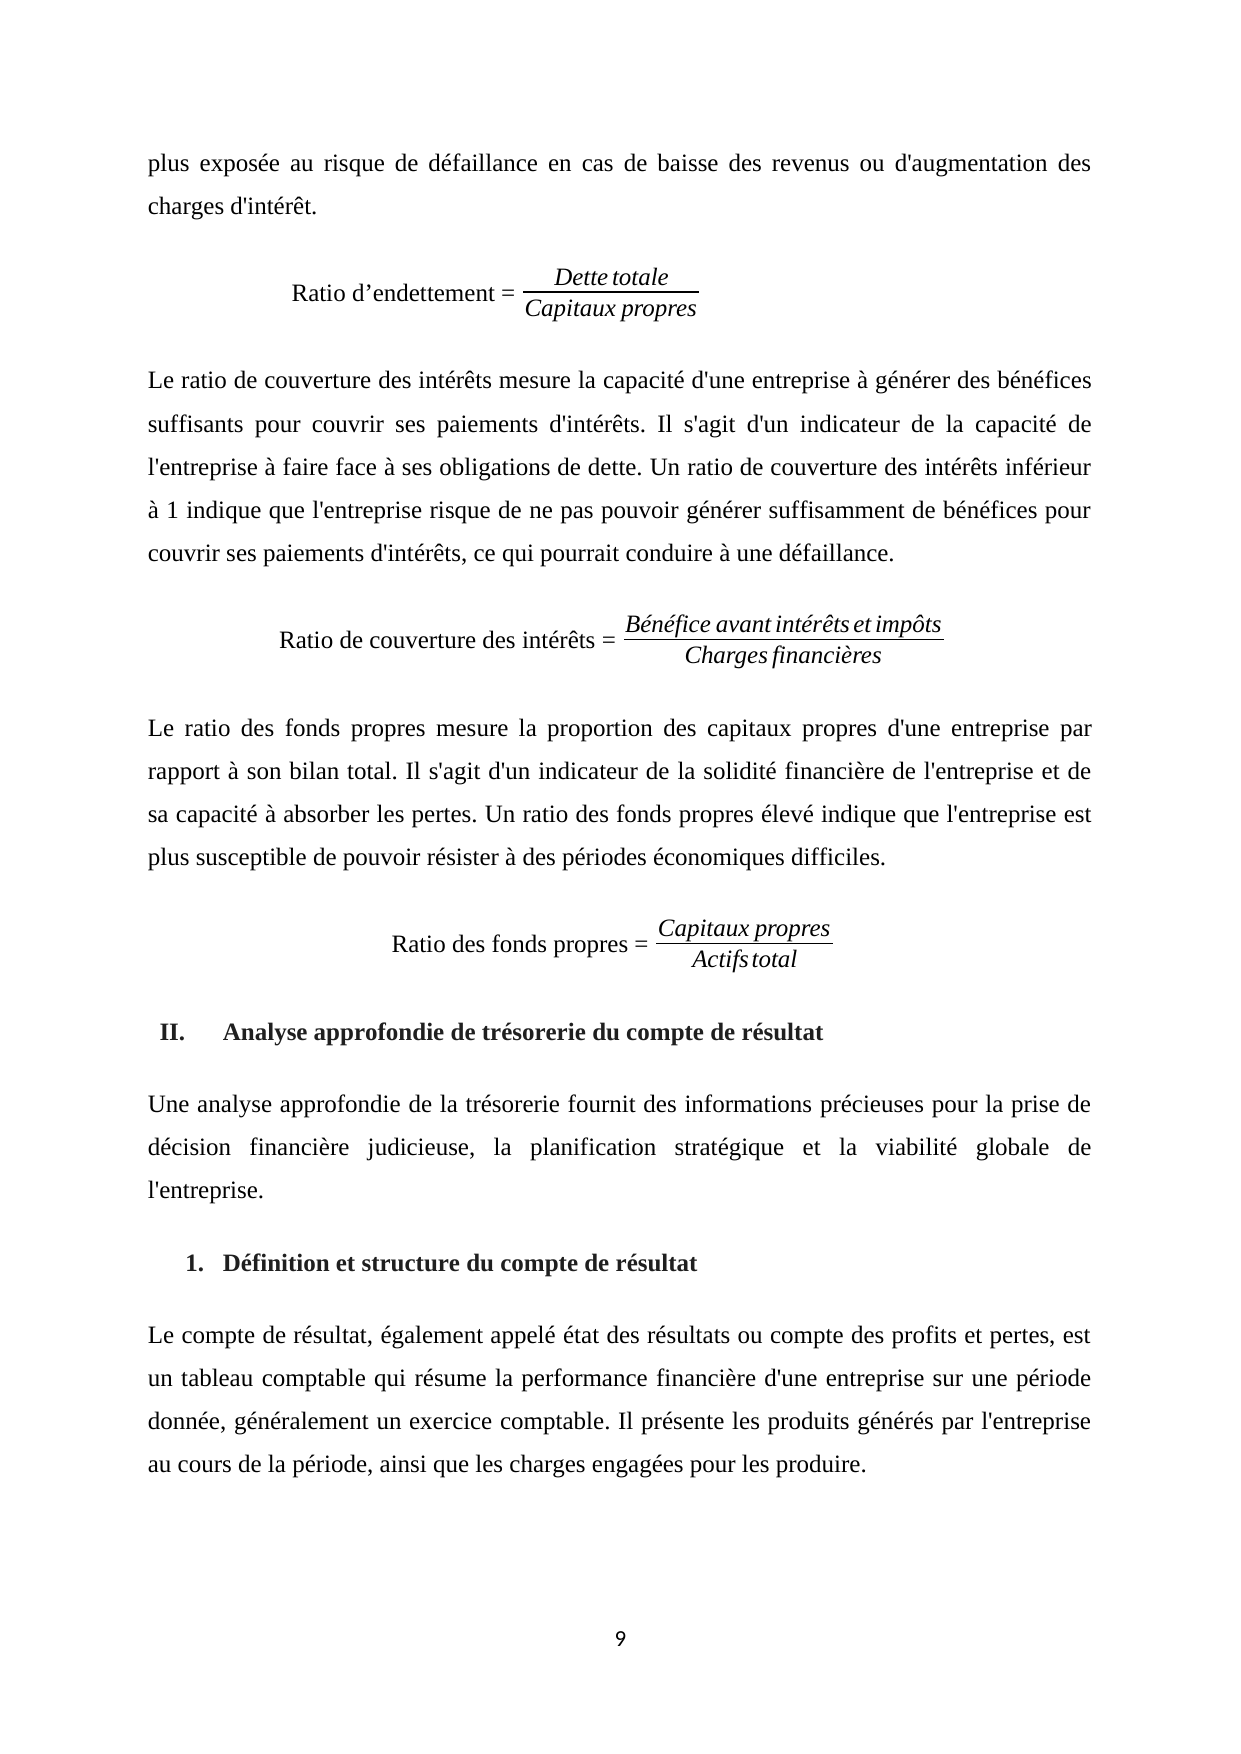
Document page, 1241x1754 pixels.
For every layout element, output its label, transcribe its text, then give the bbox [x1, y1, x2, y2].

text Ratio d’endettement = [148, 263, 1093, 322]
text Le ratio de couverture des intérêts mesure la capacité d'une entreprise à générer des bénéfices suffisants pour couvrir ses paiements d'intérêts. Il s'agit d'un indicateur de la capacité de l'entreprise à faire face à ses obligations de dette. Un ratio de couverture des intérêts inférieur à 1 indique que l'entreprise risque de ne pas pouvoir générer suffisamment de bénéfices pour couvrir ses paiements d'intérêts, ce qui pourrait conduire à une défaillance. [148, 366, 1093, 567]
list Définition et structure du compte de résultat [185, 1248, 1093, 1277]
text Une analyse approfondie de la trésorerie fournit des informations précieuses pour la prise de décision financière judicieuse, la planification stratégique et la viabilité globale de l'entreprise. [148, 1089, 1093, 1204]
text Le compte de résultat, également appelé état des résultats ou compte des profits et pertes, est un tableau comptable qui résume la performance financière d'une entreprise sur une période donnée, généralement un exercice comptable. Il présente les produits générés par l'entreprise au cours de la période, ainsi que les charges engagées pour les produire. [148, 1320, 1093, 1478]
text Ratio de couverture des intérêts = [148, 610, 1093, 669]
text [148, 148, 1093, 219]
text Ratio des fonds propres = [148, 914, 1093, 973]
list Analyse approfondie de trésorerie du compte de résultat [185, 1017, 1093, 1046]
text Le ratio des fonds propres mesure la proportion des capitaux propres d'une entreprise par rapport à son bilan total. Il s'agit d'un indicateur de la solidité financière de l'entreprise et de sa capacité à absorber les pertes. Un ratio des fonds propres élevé indique que l'entreprise est plus susceptible de pouvoir résister à des périodes économiques difficiles. [148, 713, 1093, 871]
